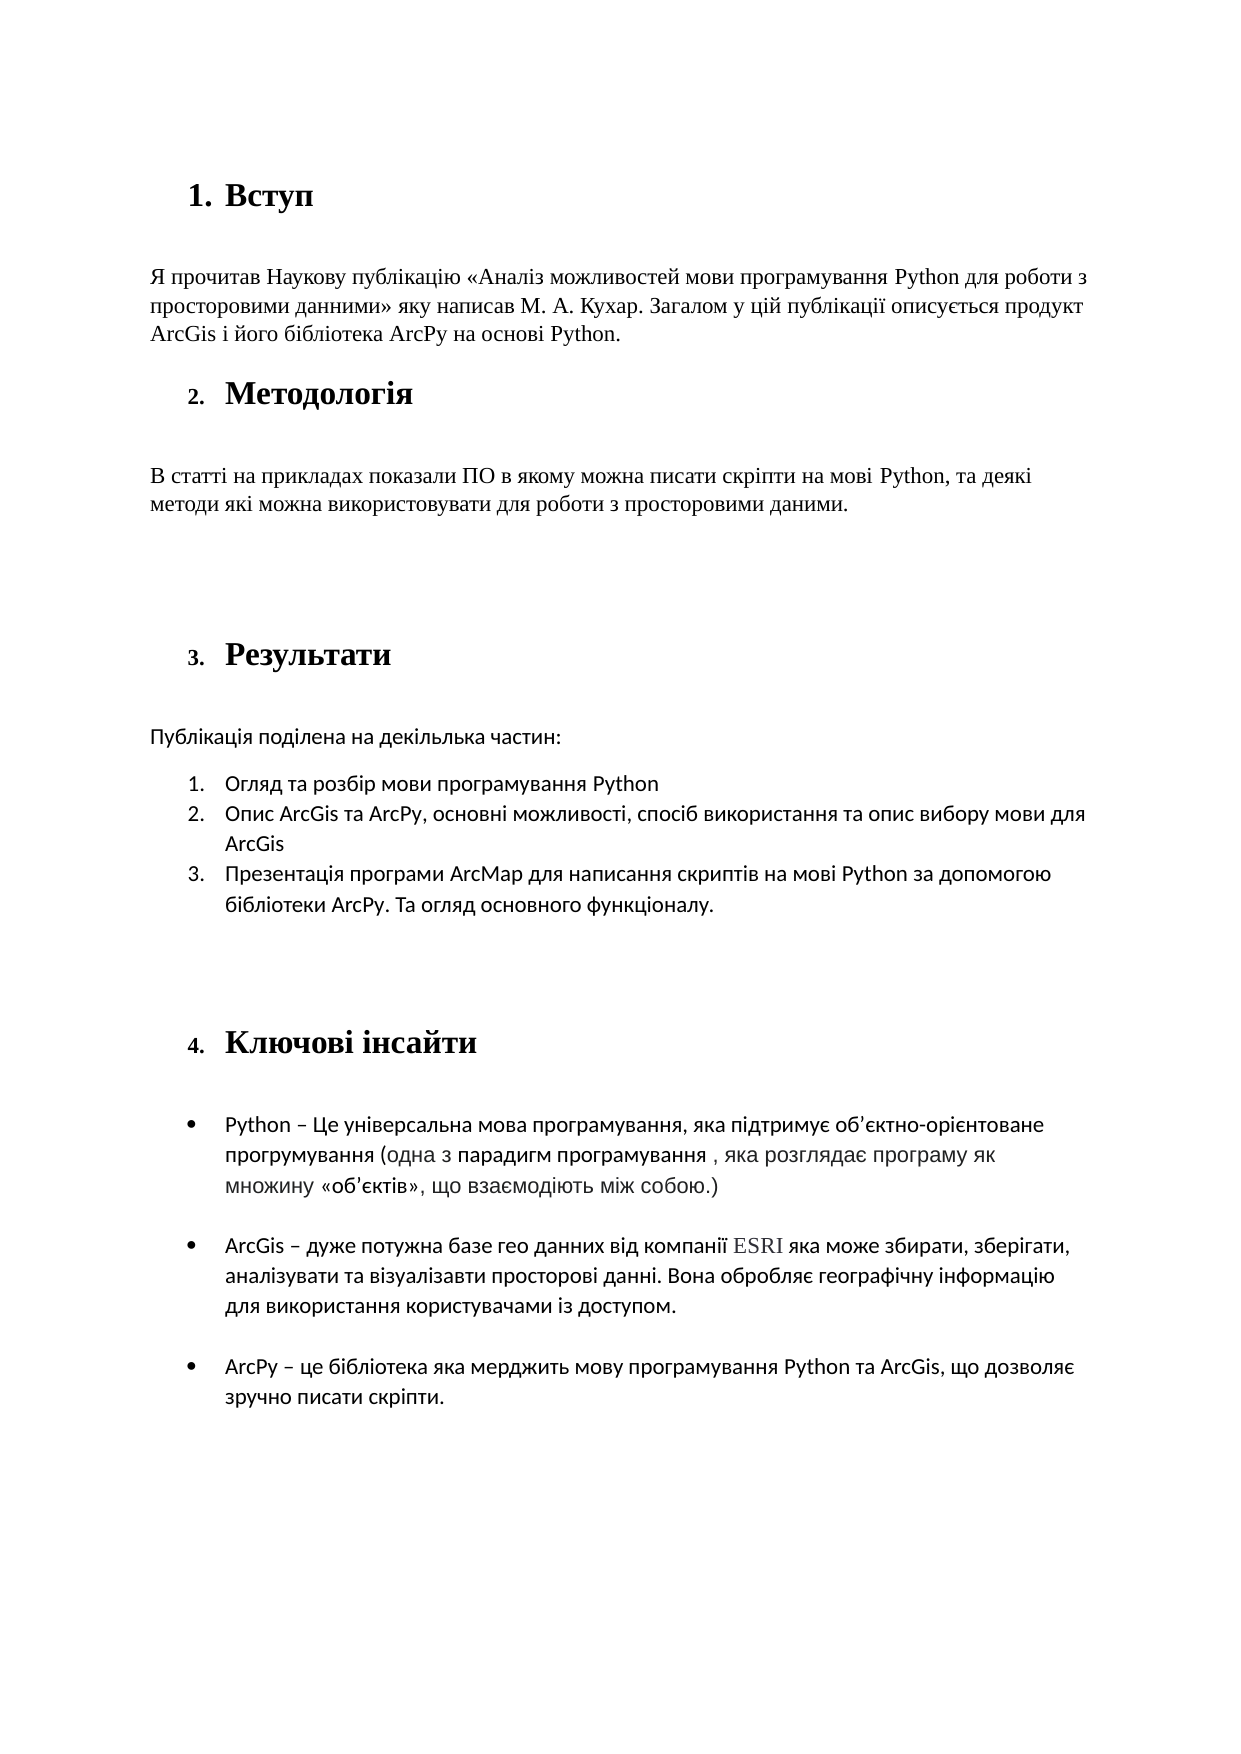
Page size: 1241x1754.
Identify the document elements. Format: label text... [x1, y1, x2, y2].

list ArcPy – це бібліотека яка мерджить мову програмування Python та ArcGis, що дозволяє зручно писати скріпти. [187, 1352, 1090, 1410]
list Опис ArcGis та ArcPy, основні можливості, спосіб використання та опис вибору мови для ArcGis [187, 799, 1090, 857]
subtitle Вступ [187, 175, 1090, 213]
subtitle Результати [187, 634, 1090, 672]
text Публікація поділена на декільлька частин: [150, 722, 1090, 750]
list Презентація програми ArcMаp для написання скриптів на мові Python за допомогою бібліотеки ArcPy. Та огляд основного функціоналу. [187, 859, 1090, 918]
list Python – Це універсальна мова програмування, яка підтримує об’єктно-орієнтоване прогрумування (одна з парадигм програмування , яка розглядає програму як множину «об’єктів», що взаємодіють між собою.) [187, 1110, 1090, 1199]
list ArcGis – дуже потужна базе гео данних від компанії ESRI яка може збирати, зберігати, аналізувати та візуалізавти просторові данні. Вона обробляє географічну інформацію для використання користувачами із доступом. [187, 1231, 1090, 1319]
list Огляд та розбір мови програмування Python [187, 769, 1090, 797]
text В статті на прикладах показали ПО в якому можна писати скріпти на мові Python, та деякі методи які можна використовувати для роботи з просторовими даними. [150, 462, 1090, 517]
subtitle Ключові інсайти [187, 1022, 1090, 1060]
text Я прочитав Наукову публікацію «Аналіз можливостей мови програмування Python для роботи з просторовими данними» яку написав М. А. Кухар. Загалом у цій публікації описується продукт ArcGis і його бібліотека ArcPy на основі Python. [150, 263, 1090, 346]
subtitle Методологія [187, 373, 1090, 412]
